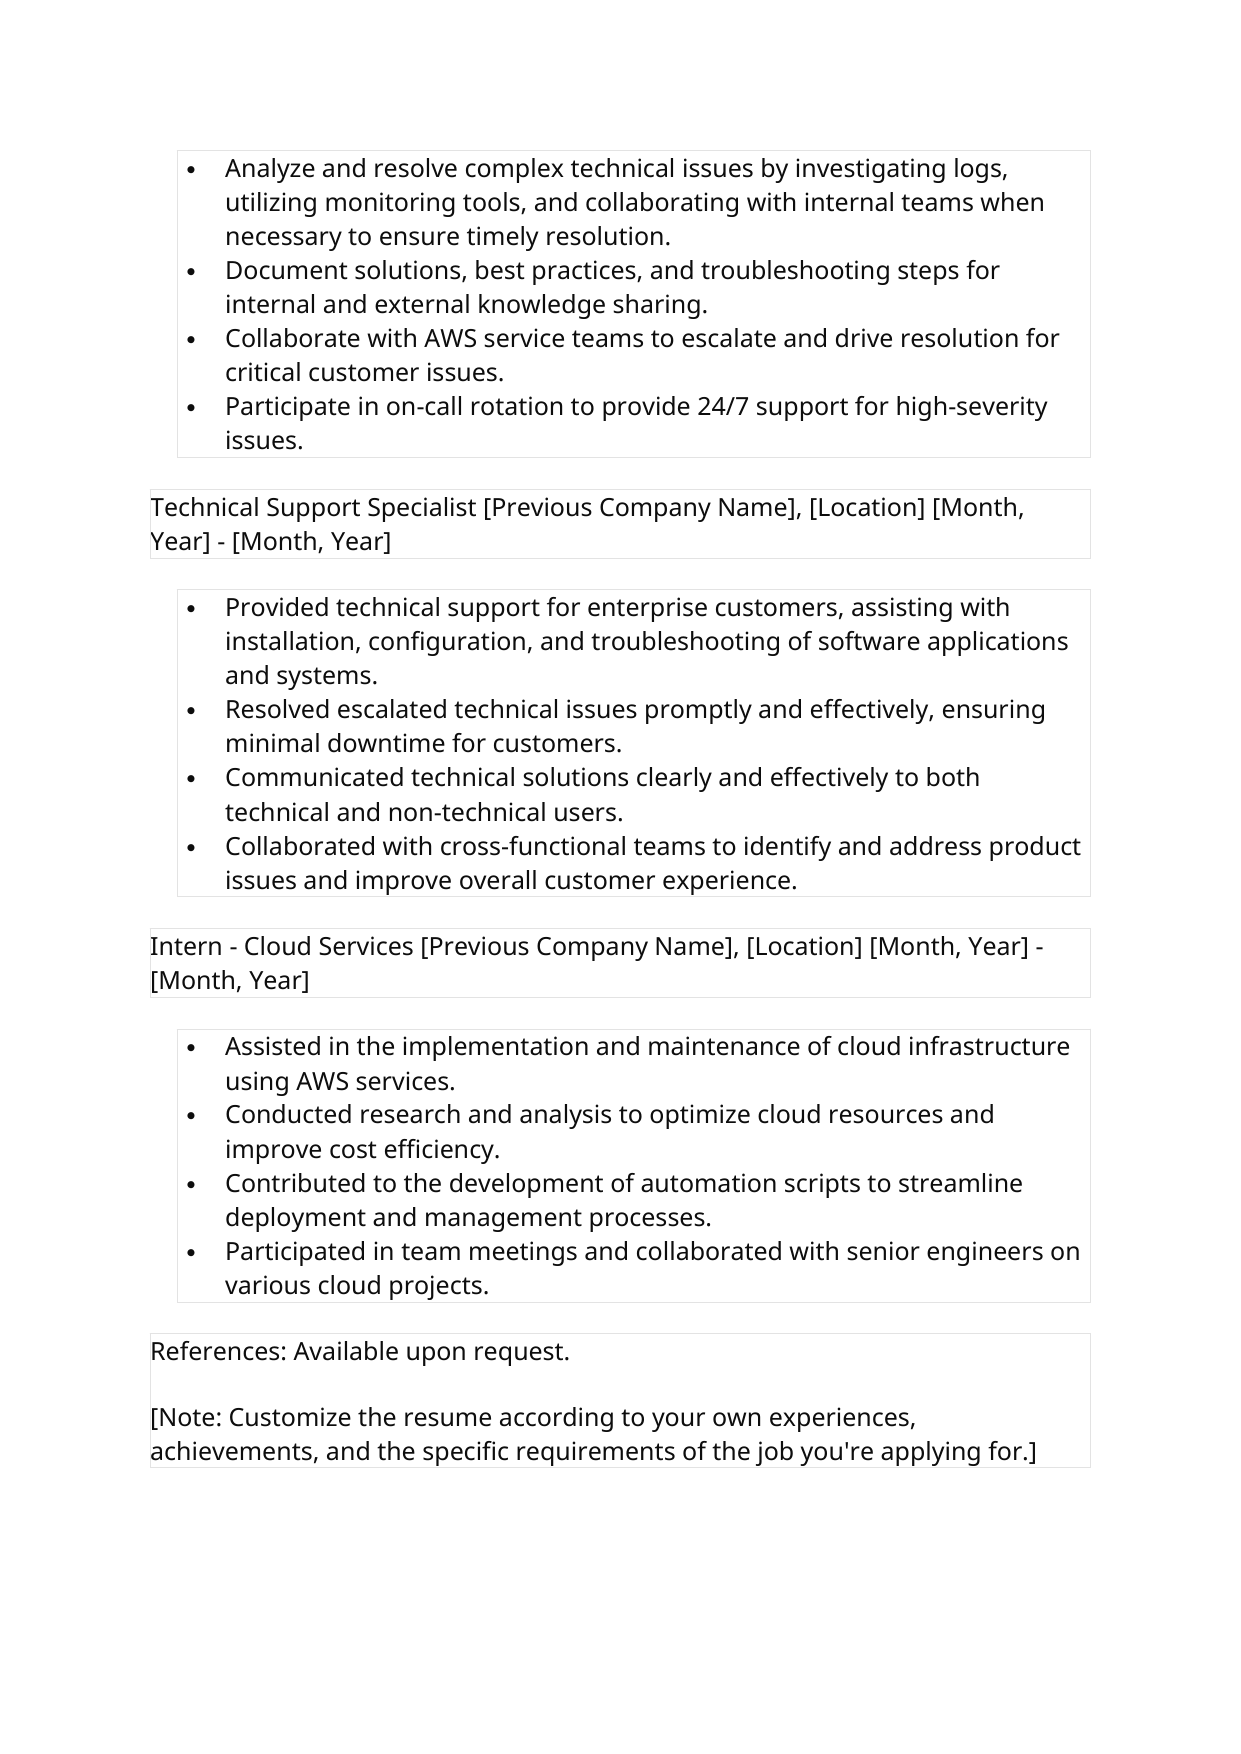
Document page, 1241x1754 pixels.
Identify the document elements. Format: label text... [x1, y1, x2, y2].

list Conducted research and analysis to optimize cloud resources and improve cost efficiency. [178, 1097, 1090, 1165]
list Contributed to the development of automation scripts to streamline deployment and management processes. [178, 1165, 1090, 1233]
list Collaborated with cross-functional teams to identify and address product issues and improve overall customer experience. [178, 828, 1090, 896]
list Participated in team meetings and collaborated with senior engineers on various cloud projects. [178, 1233, 1090, 1302]
list Collaborate with AWS service teams to escalate and drive resolution for critical customer issues. [178, 320, 1090, 388]
list Document solutions, best practices, and troubleshooting steps for internal and external knowledge sharing. [178, 252, 1090, 320]
list Participate in on-call rotation to provide 24/7 support for high-severity issues. [178, 388, 1090, 457]
text References: Available upon request. [151, 1334, 1090, 1368]
list Communicated technical solutions clearly and effectively to both technical and non-technical users. [178, 759, 1090, 828]
text Intern - Cloud Services [Previous Company Name], [Location] [Month, Year] - [Month, Year] [151, 929, 1090, 997]
list Assisted in the implementation and maintenance of cloud infrastructure using AWS services. [178, 1030, 1090, 1097]
list Resolved escalated technical issues promptly and effectively, ensuring minimal downtime for customers. [178, 691, 1090, 759]
text [Note: Customize the resume according to your own experiences, achievements, and the specific requirements of the job you're applying for.] [151, 1399, 1090, 1467]
list Provided technical support for enterprise customers, assisting with installation, configuration, and troubleshooting of software applications and systems. [178, 590, 1090, 691]
text Technical Support Specialist [Previous Company Name], [Location] [Month, Year] - [Month, Year] [151, 490, 1090, 558]
list Analyze and resolve complex technical issues by investigating logs, utilizing monitoring tools, and collaborating with internal teams when necessary to ensure timely resolution. [178, 151, 1090, 252]
